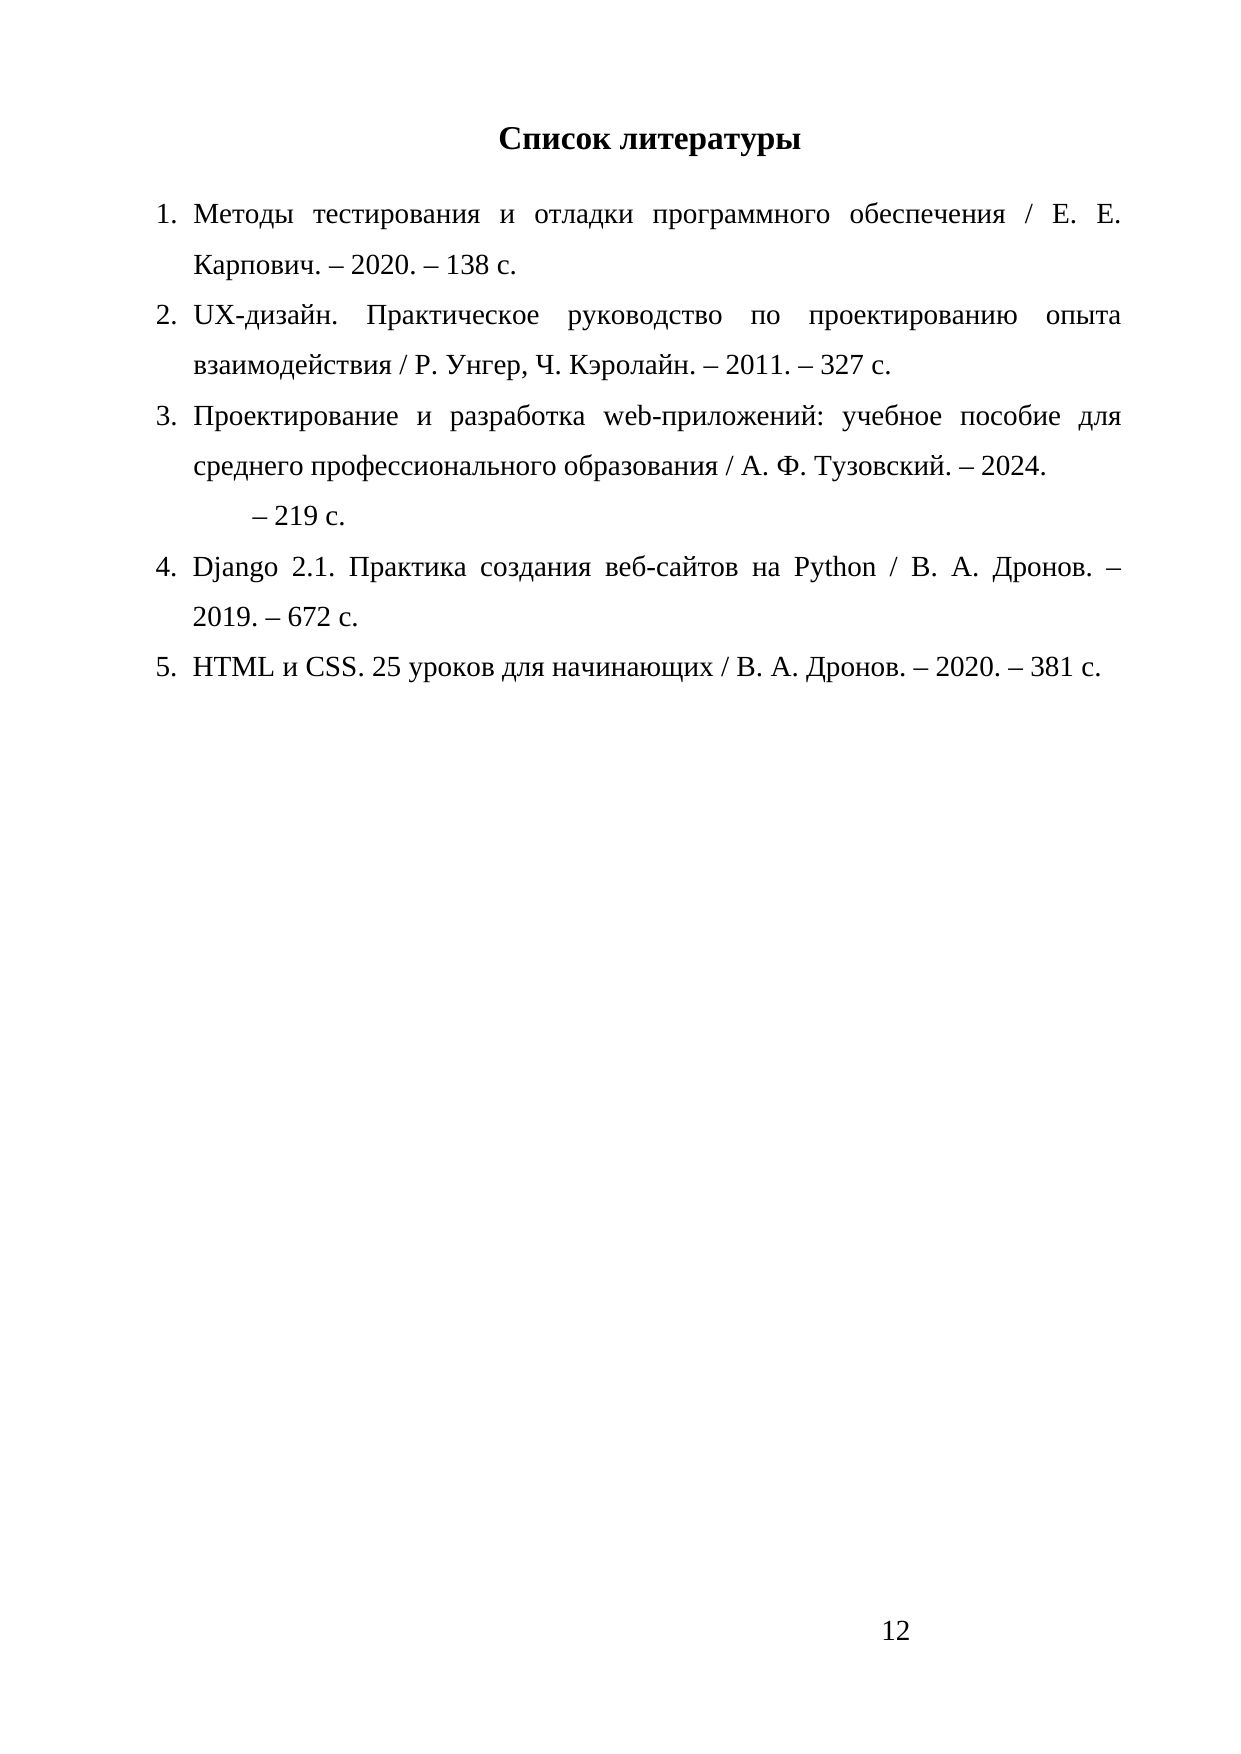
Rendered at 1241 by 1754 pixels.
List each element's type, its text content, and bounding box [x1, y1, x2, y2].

text Список литературы [118, 118, 1122, 156]
list Проектирование и разработка web-приложений: учебное пособие для среднего профессионального образования / А. Ф. Тузовский. – 2024. [156, 398, 1122, 482]
list Django 2.1. Практика создания веб-сайтов на Python / В. А. Дронов. – 2019. – 672 с. [155, 549, 1122, 632]
list UX-дизайн. Практическое руководство по проектированию опыта взаимодействия / Р. Унгер, Ч. Кэролайн. – 2011. – 327 с. [156, 297, 1122, 381]
list HTML и CSS. 25 уроков для начинающих / В. А. Дронов. – 2020. – 381 с. [155, 649, 1122, 683]
list – 219 с. [193, 498, 1122, 532]
list Методы тестирования и отладки программного обеспечения / Е. Е. Карпович. – 2020. – 138 с. [156, 196, 1122, 280]
